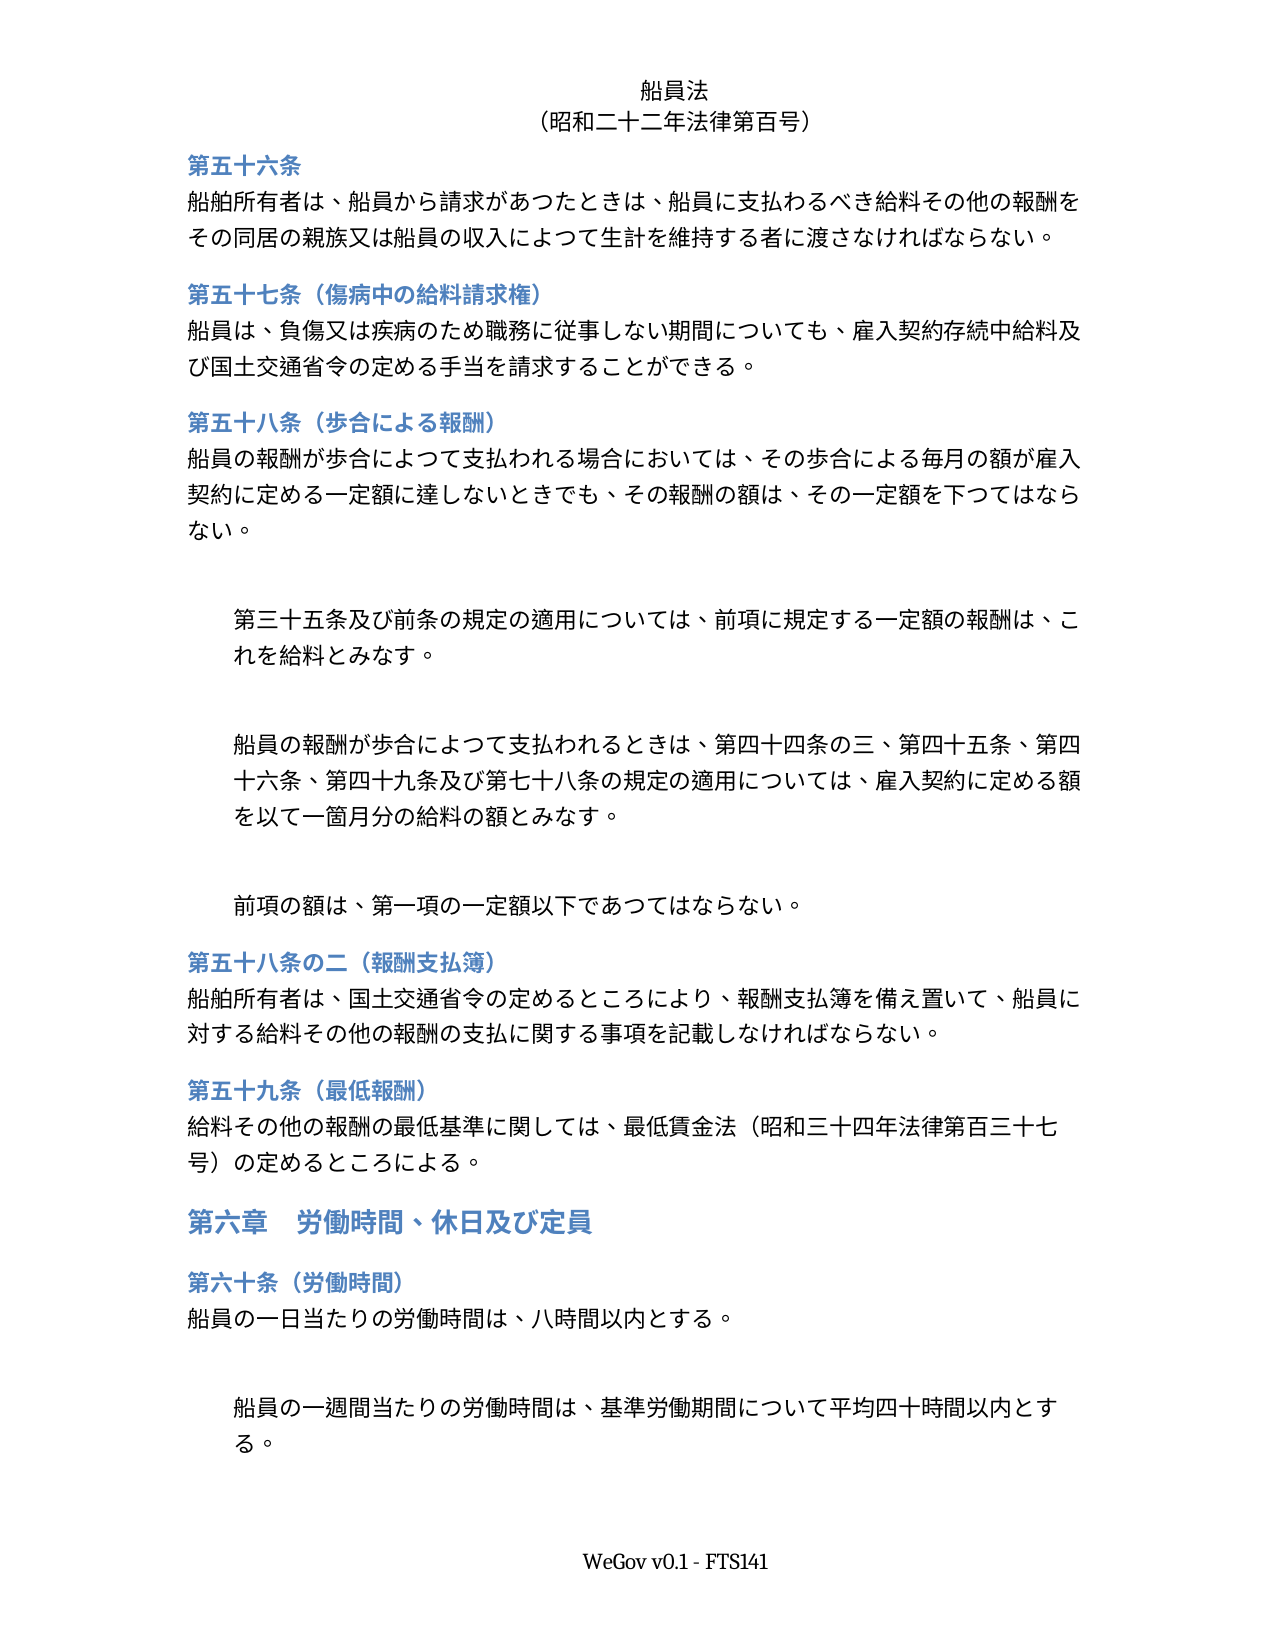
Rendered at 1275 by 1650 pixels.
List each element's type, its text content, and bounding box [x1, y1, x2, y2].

text 船員の一週間当たりの労働時間は、基準労働期間について平均四十時間以内とする。 [233, 1392, 1087, 1459]
text 第三十五条及び前条の規定の適用については、前項に規定する一定額の報酬は、これを給料とみなす。 [233, 604, 1087, 671]
text 船員の一日当たりの労働時間は、八時間以内とする。 [187, 1303, 1087, 1334]
subtitle 第五十八条（歩合による報酬） [187, 407, 1087, 438]
subtitle 第五十六条 [187, 150, 1087, 181]
text 給料その他の報酬の最低基準に関しては、最低賃金法（昭和三十四年法律第百三十七号）の定めるところによる。 [187, 1111, 1087, 1178]
text 船員の報酬が歩合によつて支払われるときは、第四十四条の三、第四十五条、第四十六条、第四十九条及び第七十八条の規定の適用については、雇入契約に定める額を以て一箇月分の給料の額とみなす。 [233, 729, 1087, 832]
subtitle 第五十九条（最低報酬） [187, 1075, 1087, 1106]
subtitle 第五十八条の二（報酬支払簿） [187, 947, 1087, 978]
text 船舶所有者は、船員から請求があつたときは、船員に支払わるべき給料その他の報酬をその同居の親族又は船員の収入によつて生計を維持する者に渡さなければならない。 [187, 186, 1087, 253]
subtitle 第五十七条（傷病中の給料請求権） [187, 279, 1087, 310]
subtitle 第六章 労働時間、休日及び定員 [187, 1204, 1087, 1241]
text 船員の報酬が歩合によつて支払われる場合においては、その歩合による毎月の額が雇入契約に定める一定額に達しないときでも、その報酬の額は、その一定額を下つてはならない。 [187, 443, 1087, 546]
text 船員は、負傷又は疾病のため職務に従事しない期間についても、雇入契約存続中給料及び国土交通省令の定める手当を請求することができる。 [187, 314, 1087, 382]
text 船舶所有者は、国土交通省令の定めるところにより、報酬支払簿を備え置いて、船員に対する給料その他の報酬の支払に関する事項を記載しなければならない。 [187, 982, 1087, 1050]
text 前項の額は、第一項の一定額以下であつてはならない。 [233, 890, 1087, 921]
subtitle 第六十条（労働時間） [187, 1267, 1087, 1298]
